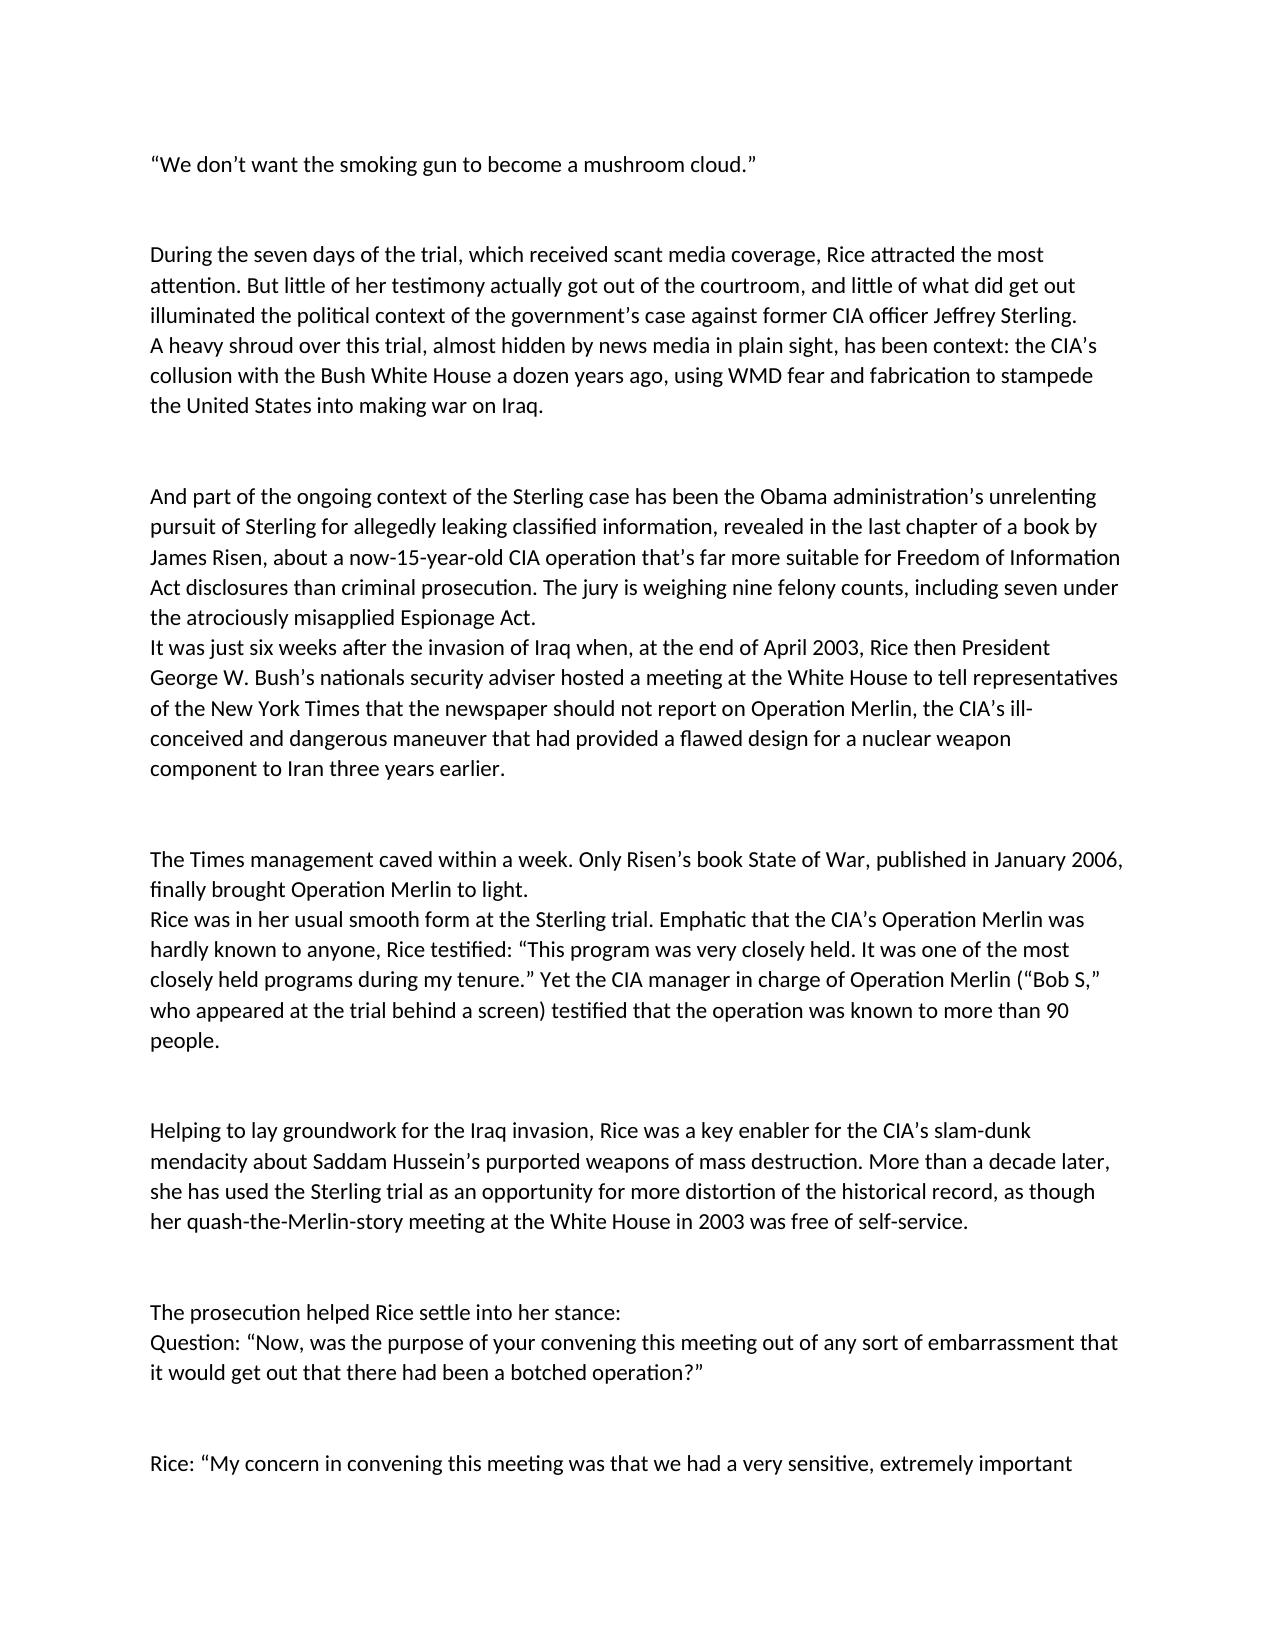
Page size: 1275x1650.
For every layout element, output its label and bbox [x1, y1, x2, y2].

text [150, 150, 1125, 1477]
